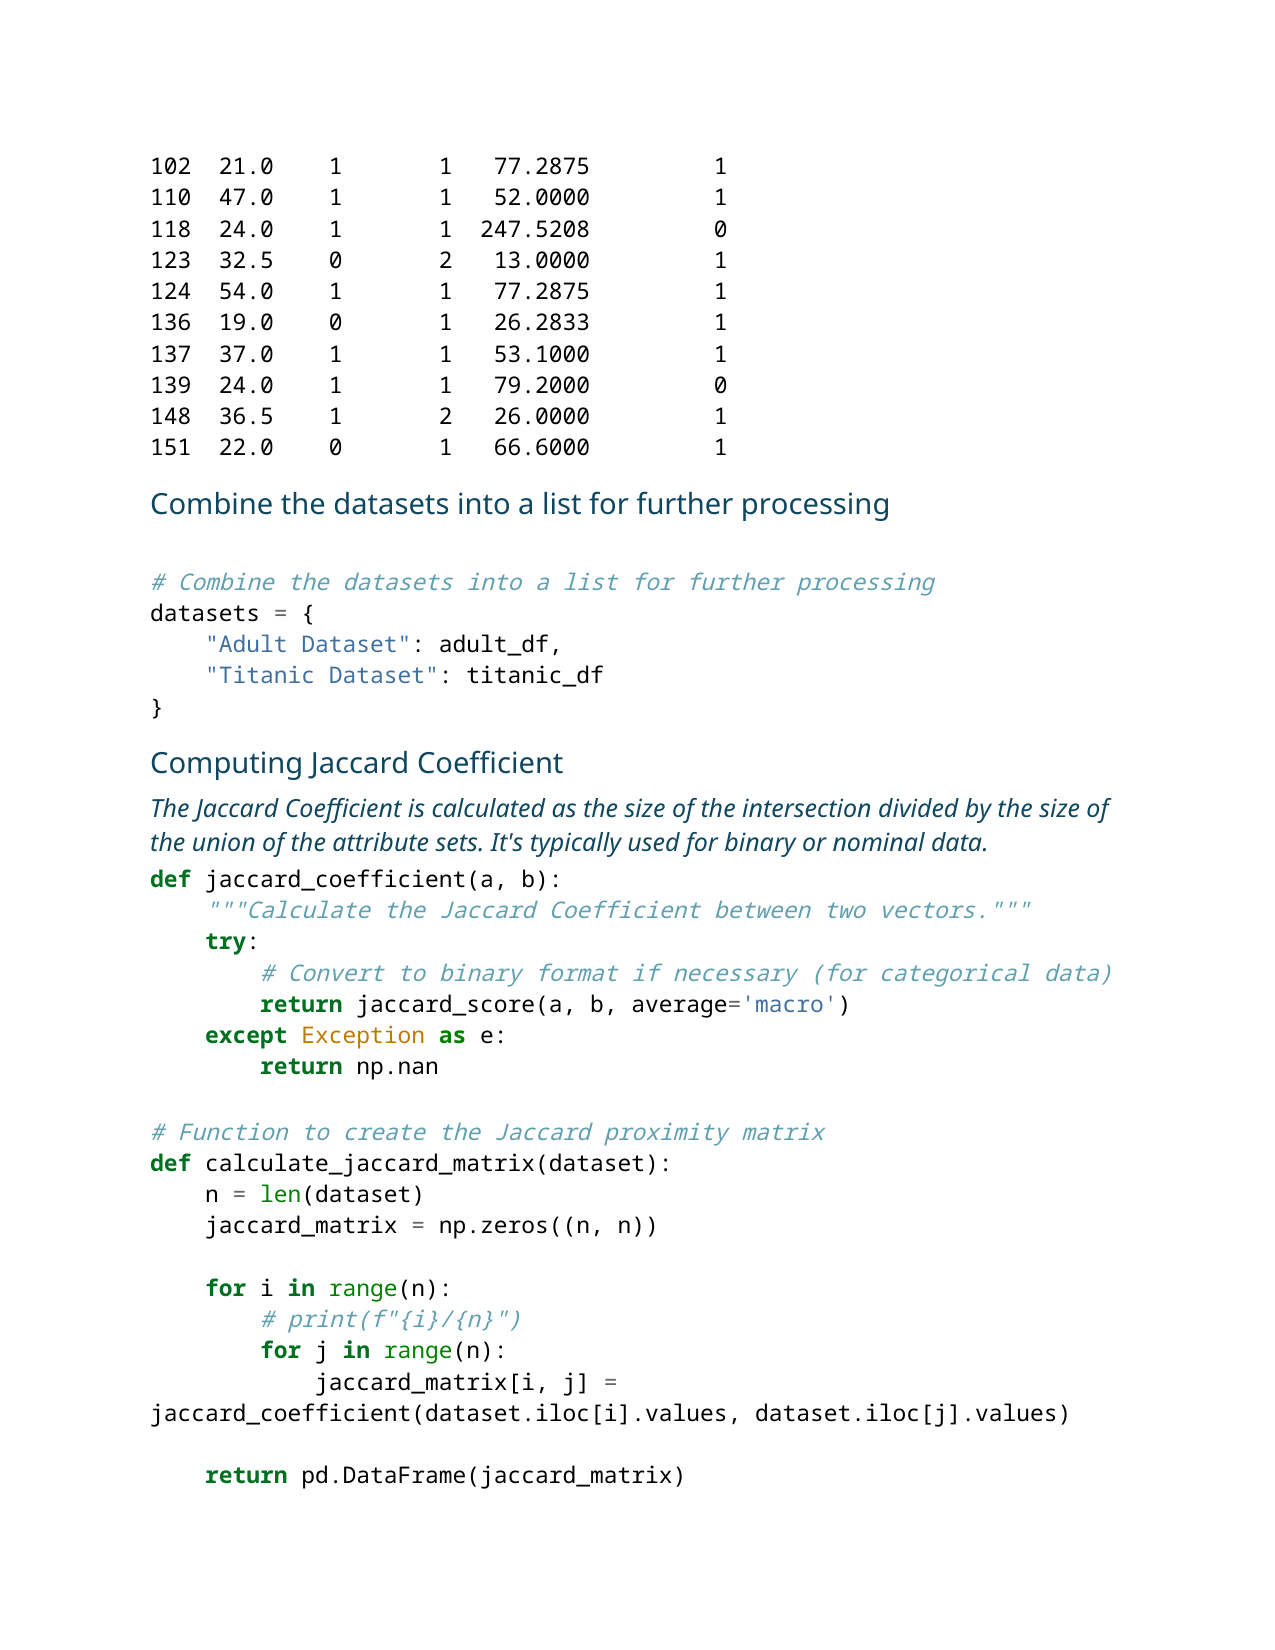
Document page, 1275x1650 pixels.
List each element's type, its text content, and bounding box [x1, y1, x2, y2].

text # Combine the datasets into a list for further processing datasets = { "Adult Dataset": adult_df, "Titanic Dataset": titanic_df } [150, 531, 1125, 722]
subtitle Combine the datasets into a list for further processing [150, 483, 1125, 523]
text def jaccard_coefficient(a, b): """Calculate the Jaccard Coefficient between two vectors.""" try: # Convert to binary format if necessary (for categorical data) return jaccard_score(a, b, average='macro') except Exception as e: return np.nan # Function to create the Jaccard proximity matrix def calculate_jaccard_matrix(dataset): n = len(dataset) jaccard_matrix = np.zeros((n, n)) for i in range(n): # print(f"{i}/{n}") for j in range(n): jaccard_matrix[i, j] = jaccard_coefficient(dataset.iloc[i].values, dataset.iloc[j].values) return pd.DataFrame(jaccard_matrix) [150, 863, 1125, 1491]
subtitle Computing Jaccard Coefficient [150, 742, 1125, 782]
subtitle The Jaccard Coefficient is calculated as the size of the intersection divided by the size of the union of the attribute sets. It's typically used for binary or nominal data. [150, 791, 1125, 859]
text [150, 150, 1125, 462]
